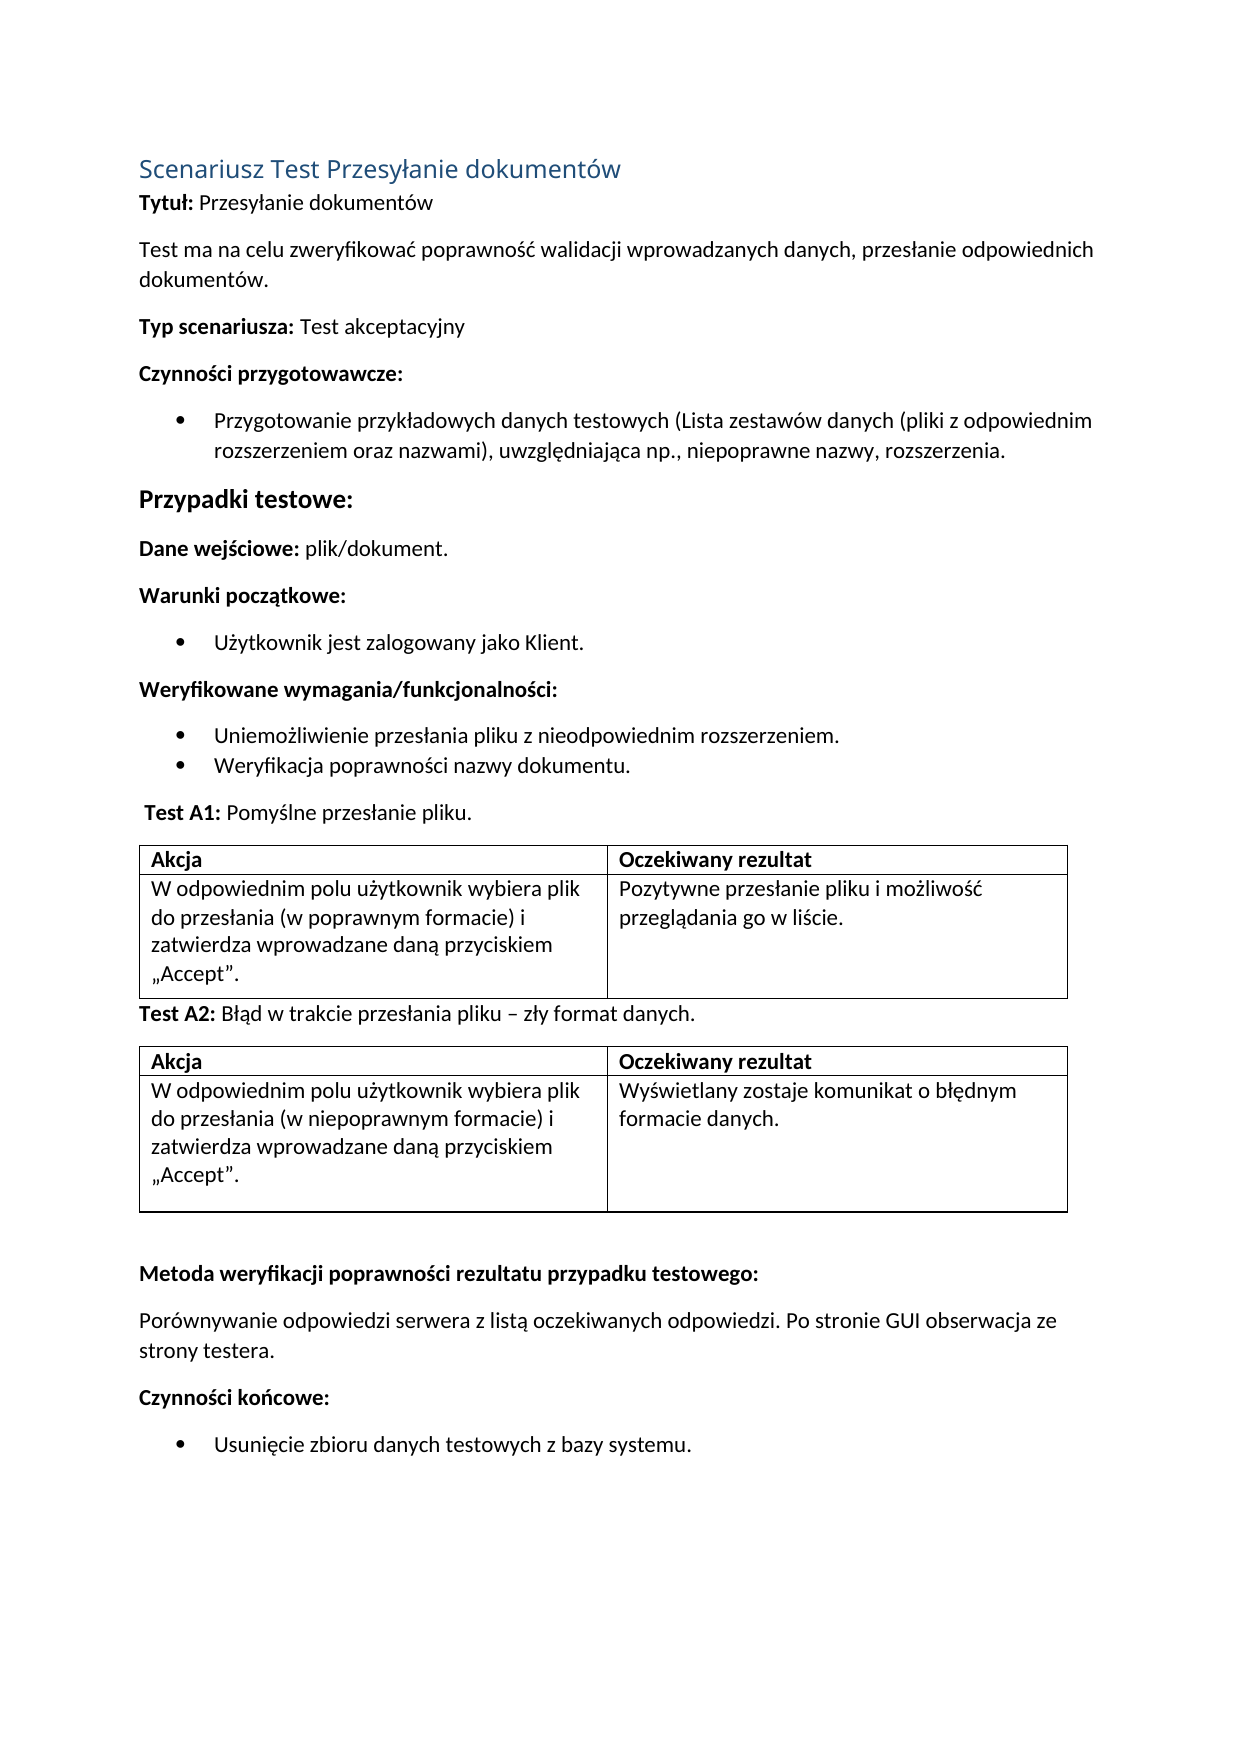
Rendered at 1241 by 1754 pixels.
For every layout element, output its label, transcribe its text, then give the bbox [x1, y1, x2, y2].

text Porównywanie odpowiedzi serwera z listą oczekiwanych odpowiedzi. Po stronie GUI obserwacja ze strony testera. [139, 1306, 1101, 1364]
table_cell W odpowiednim polu użytkownik wybiera plik do przesłania (w niepoprawnym formacie) i zatwierdza wprowadzane daną przyciskiem „Accept”. [140, 1076, 607, 1211]
text Dane wejściowe: plik/dokument. [139, 534, 1101, 563]
table_header Akcja [140, 1047, 607, 1075]
table_cell Wyświetlany zostaje komunikat o błędnym formacie danych. [608, 1076, 1067, 1211]
text Metoda weryfikacji poprawności rezultatu przypadku testowego: [139, 1259, 1101, 1287]
subtitle Scenariusz Test Przesyłanie dokumentów [139, 152, 1101, 186]
list Uniemożliwienie przesłania pliku z nieodpowiednim rozszerzeniem. [176, 722, 1101, 749]
text Typ scenariusza: Test akceptacyjny [139, 312, 1101, 341]
text Weryfikowane wymagania/funkcjonalności: [139, 675, 1101, 703]
text Warunki początkowe: [139, 581, 1101, 609]
text Test A2: Błąd w trakcie przesłania pliku – zły format danych. [139, 999, 1101, 1027]
table_header Oczekiwany rezultat [608, 846, 1067, 873]
list Przygotowanie przykładowych danych testowych (Lista zestawów danych (pliki z odpowiednim rozszerzeniem oraz nazwami), uwzględniająca np., niepoprawne nazwy, rozszerzenia. [176, 406, 1101, 464]
list Usunięcie zbioru danych testowych z bazy systemu. [176, 1430, 1101, 1458]
text Test ma na celu zweryfikować poprawność walidacji wprowadzanych danych, przesłanie odpowiednich dokumentów. [139, 235, 1101, 294]
list Weryfikacja poprawności nazwy dokumentu. [176, 751, 1101, 779]
text Test A1: Pomyślne przesłanie pliku. [139, 798, 1101, 826]
text Czynności przygotowawcze: [139, 359, 1101, 387]
table_cell W odpowiednim polu użytkownik wybiera plik do przesłania (w poprawnym formacie) i zatwierdza wprowadzane daną przyciskiem „Accept”. [140, 875, 607, 998]
table_cell Pozytywne przesłanie pliku i możliwość przeglądania go w liście. [608, 875, 1067, 998]
text Przypadki testowe: [139, 482, 1101, 515]
table_header Oczekiwany rezultat [608, 1047, 1067, 1075]
text Tytuł: Przesyłanie dokumentów [139, 188, 1101, 217]
text Czynności końcowe: [139, 1383, 1101, 1411]
table_header Akcja [140, 846, 607, 873]
list Użytkownik jest zalogowany jako Klient. [176, 628, 1101, 656]
